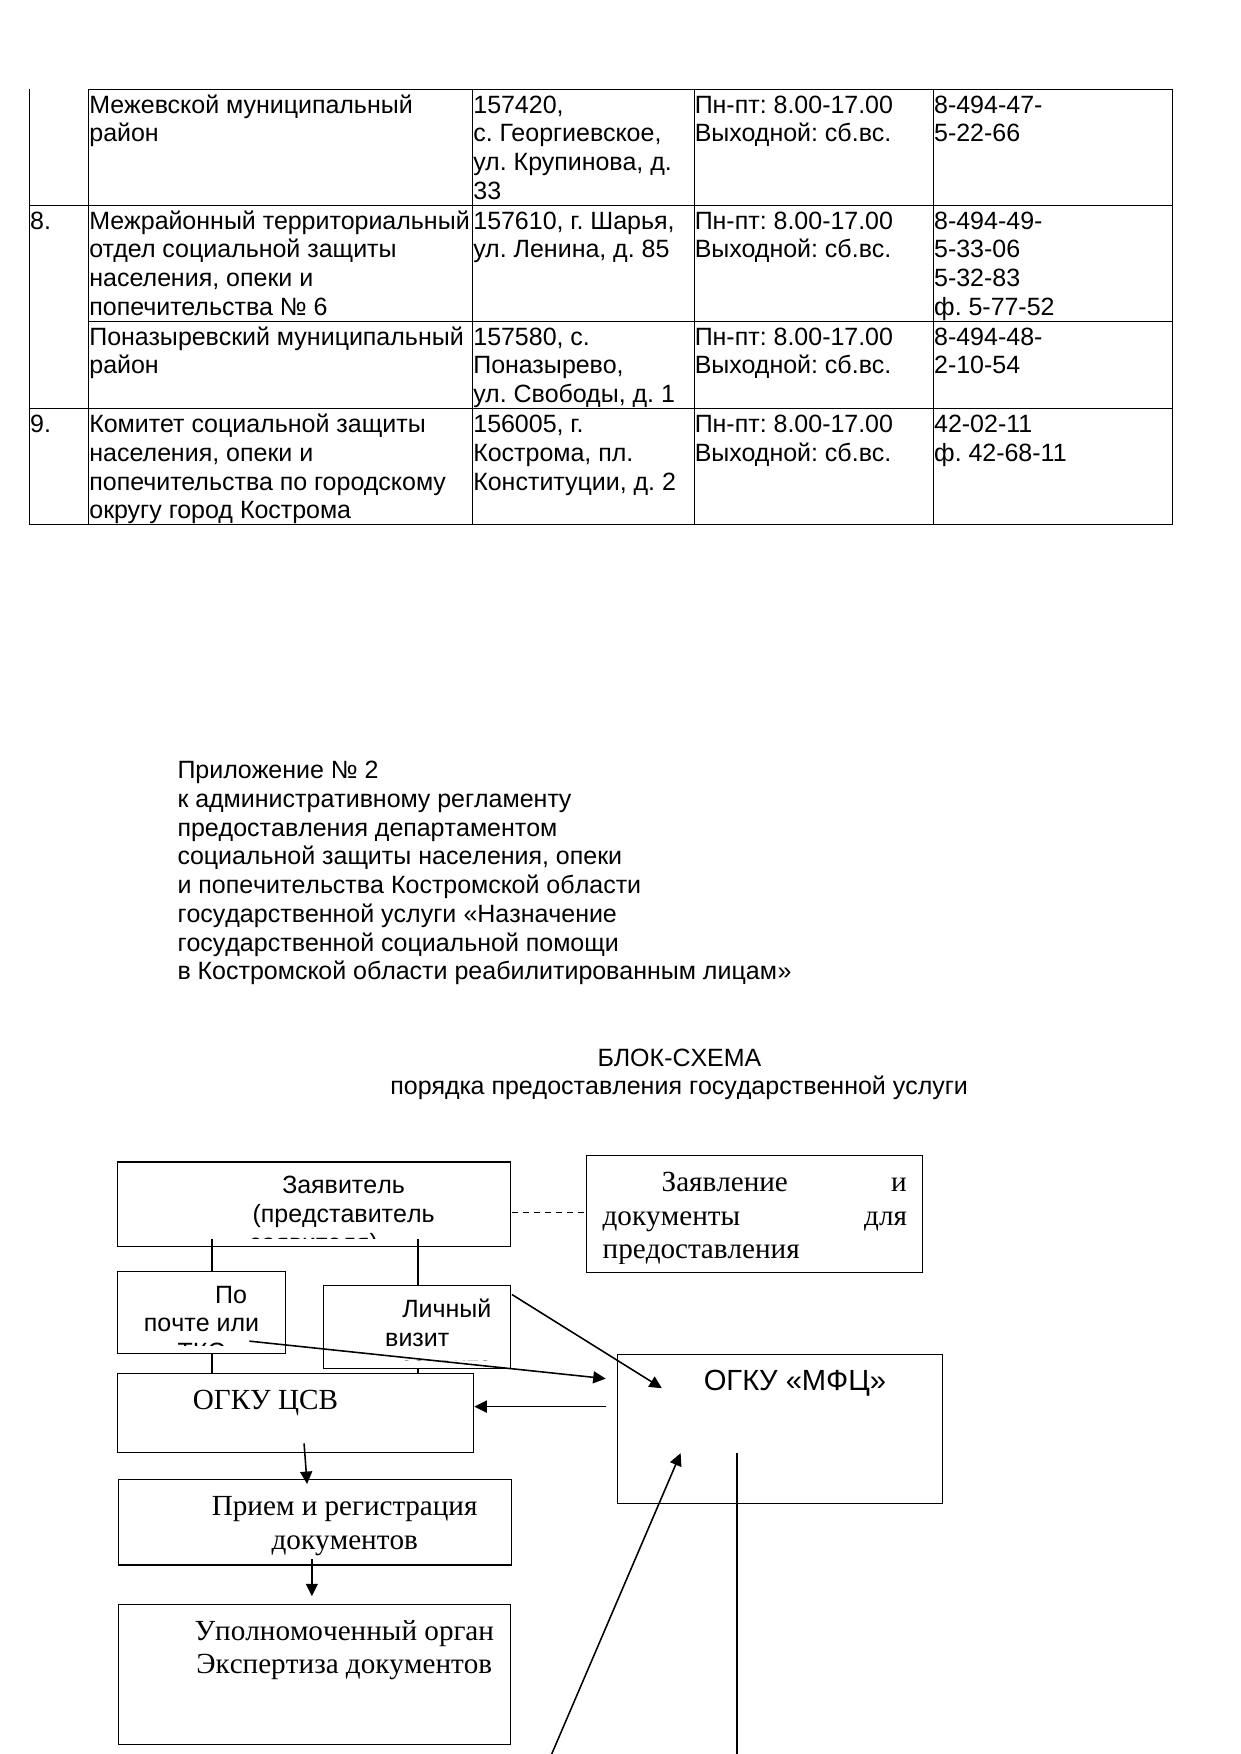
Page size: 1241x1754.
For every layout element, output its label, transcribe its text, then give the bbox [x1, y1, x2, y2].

text Приложение № 2 [118, 755, 1181, 784]
table_cell Комитет социальной защиты населения, опеки и попечительства по городскому округу город Кострома [89, 409, 472, 524]
text государственной социальной помощи [118, 928, 1181, 956]
table_cell Межевской муниципальный район [89, 90, 472, 205]
table_cell 42-02-11 ф. 42-68-11 [934, 409, 1172, 524]
text порядка предоставления государственной услуги [118, 1071, 1181, 1100]
table_cell 156005, г. Кострома, пл. Конституции, д. 2 [473, 409, 694, 524]
text БЛОК-СХЕМА [118, 1043, 1181, 1071]
table_cell 8-494-48- 2-10-54 [934, 322, 1172, 408]
table_cell Пн-пт: 8.00-17.00 Выходной: сб.вс. [695, 206, 933, 321]
table_cell 157420, с. Георгиевское, ул. Крупинова, д. 33 [473, 90, 694, 205]
table_cell 8-494-49- 5-33-06 5-32-83 ф. 5-77-52 [934, 206, 1172, 321]
table_cell 157580, с. Поназырево, ул. Свободы, д. 1 [473, 322, 694, 408]
text предоставления департаментом [118, 813, 1181, 841]
table_cell Поназыревский муниципальный район [89, 322, 472, 408]
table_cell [695, 90, 933, 205]
text социальной защиты населения, опеки [118, 841, 1181, 870]
table_cell 157610, г. Шарья, ул. Ленина, д. 85 [473, 206, 694, 321]
text государственной услуги «Назначение [118, 899, 1181, 928]
table_cell Межрайонный территориальный отдел социальной защиты населения, опеки и попечительства № 6 [89, 206, 472, 321]
table_cell 8-494-47- 5-22-66 [934, 90, 1172, 205]
table_cell Пн-пт: 8.00-17.00 Выходной: сб.вс. [695, 409, 933, 524]
text к административному регламенту [118, 784, 1181, 813]
text и попечительства Костромской области [118, 870, 1181, 899]
text в Костромской области реабилитированным лицам» [118, 956, 1181, 985]
table_cell 8. [30, 206, 88, 408]
table_cell 9. [30, 409, 88, 524]
table_cell Пн-пт: 8.00-17.00 Выходной: сб.вс. [695, 322, 933, 408]
